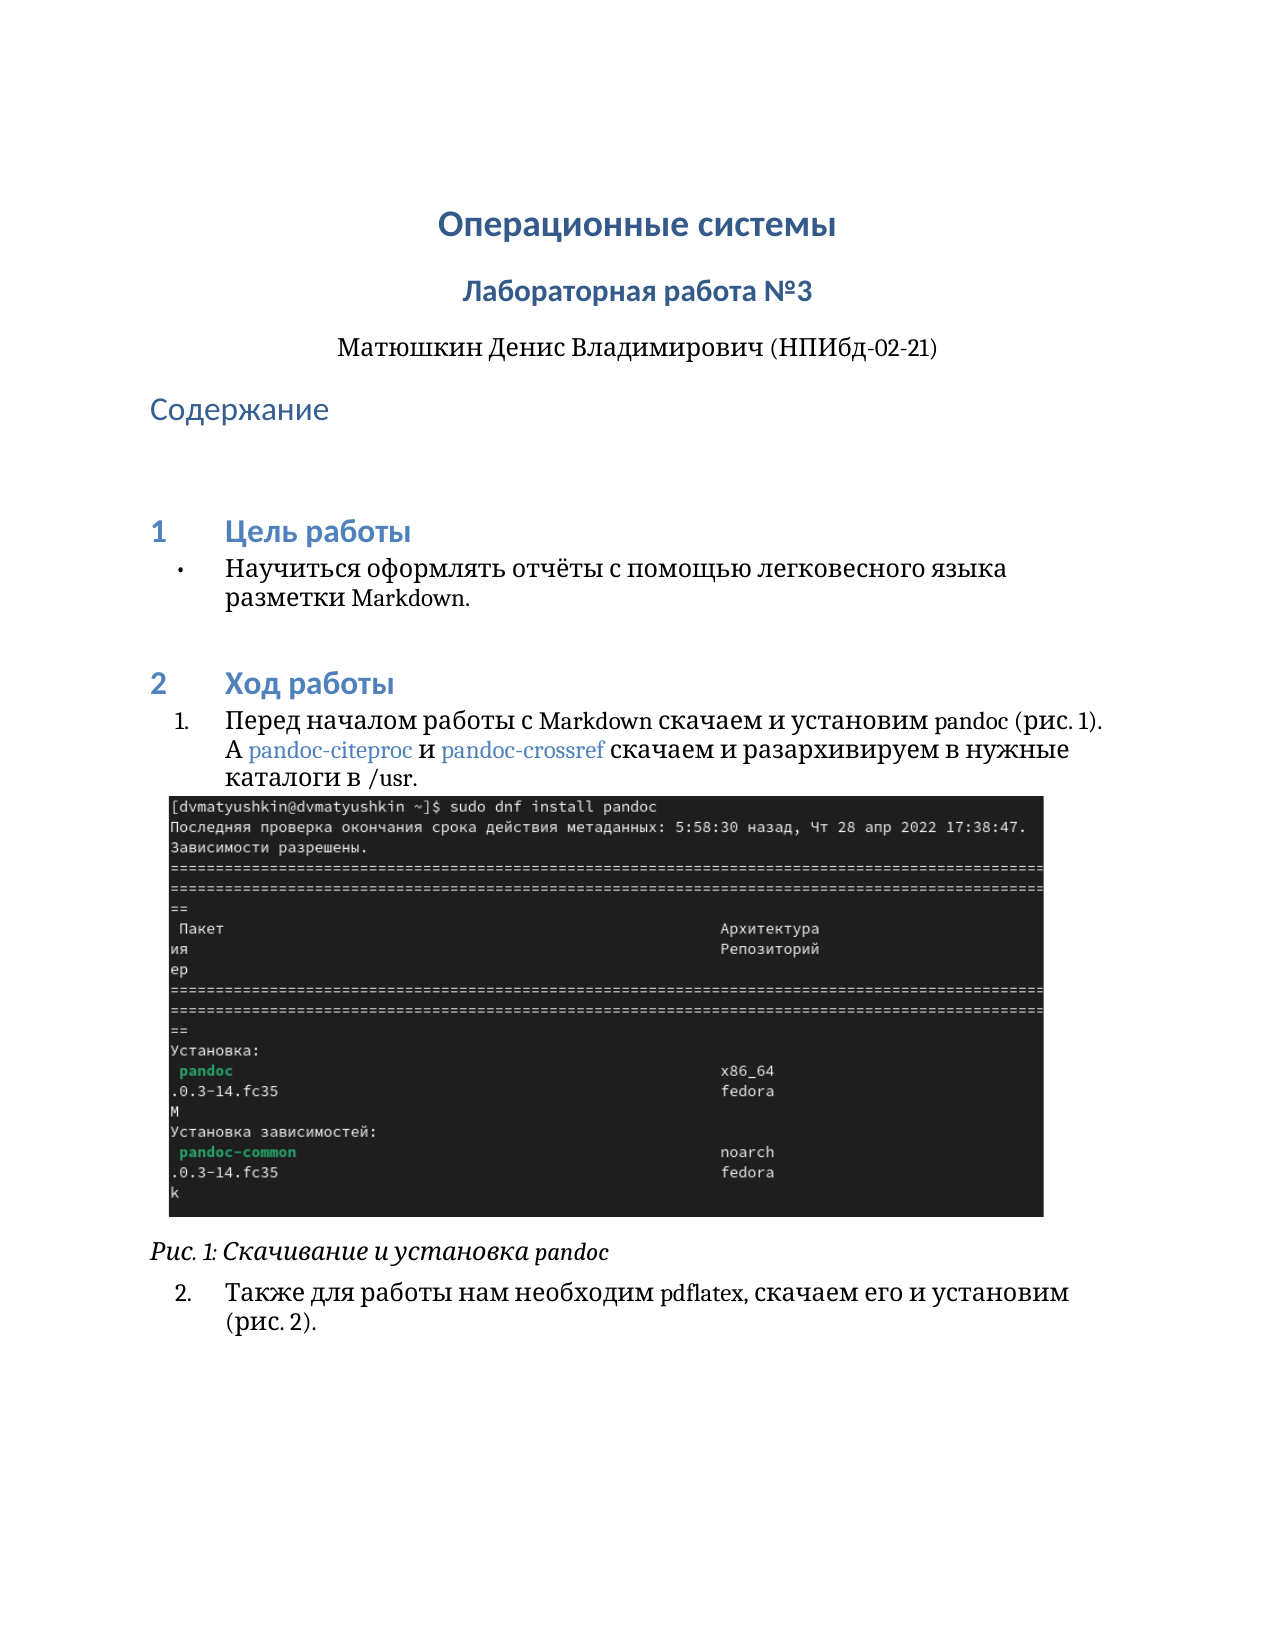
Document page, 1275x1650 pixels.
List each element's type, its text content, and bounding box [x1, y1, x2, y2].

picture [168, 796, 1044, 1217]
subtitle 1 Цель работы [150, 510, 1125, 551]
subtitle Лабораторная работа №3 [150, 271, 1125, 309]
text Рис. 1: Скачивание и установка pandoc [150, 1238, 1125, 1267]
text Матюшкин Денис Владимирович (НПИбд-02-21) [150, 334, 1125, 363]
list Научиться оформлять отчёты с помощью легковесного языка разметки Markdown. [175, 555, 1125, 612]
list Также для работы нам необходим pdflatex, скачаем его и установим (рис. 2). [175, 1279, 1125, 1337]
title Операционные системы [150, 200, 1125, 246]
list Перед началом работы с Markdown скачаем и установим pandoc (рис. 1). А pandoc-citeproc и pandoc-crossref скачаем и разархивируем в нужные каталоги в /usr. [175, 707, 1125, 793]
subtitle 2 Ход работы [150, 662, 1125, 703]
